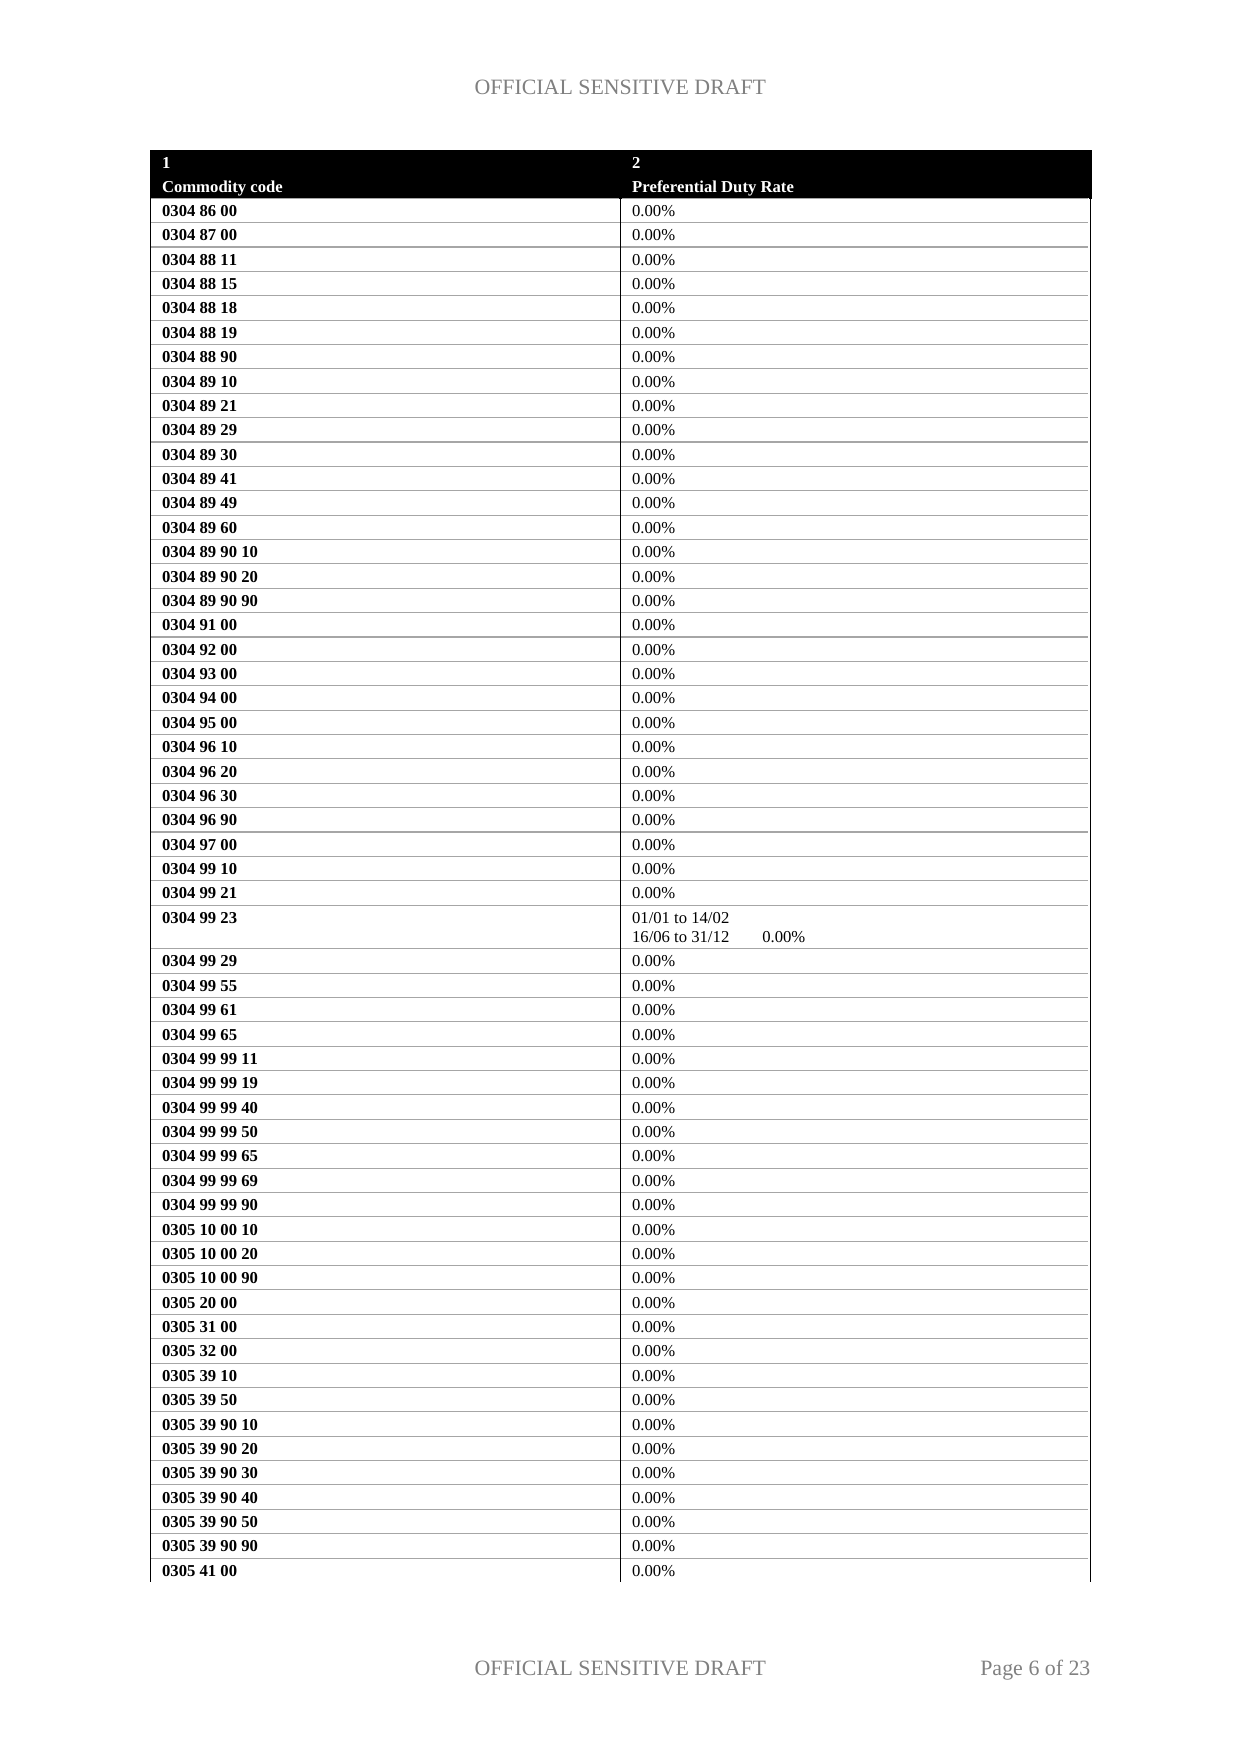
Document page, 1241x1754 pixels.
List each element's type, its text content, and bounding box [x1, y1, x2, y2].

table_cell 0304 99 61 [151, 998, 620, 1021]
table_cell 0.00% [621, 417, 1090, 441]
table_cell 0.00% [621, 1436, 1090, 1460]
table_cell 0304 96 20 [151, 759, 620, 783]
table_cell 0304 97 00 [151, 833, 620, 856]
table_cell 0304 88 11 [151, 248, 620, 271]
table_cell 0.00% [621, 1216, 1090, 1241]
table_cell 0.00% [621, 1363, 1090, 1387]
table_cell 0.00% [621, 1021, 1090, 1046]
table_cell 0304 99 55 [151, 974, 620, 997]
table_cell 0305 20 00 [151, 1290, 620, 1314]
table_cell 0.00% [621, 1533, 1090, 1557]
table_cell 0.00% [621, 1119, 1090, 1143]
table_cell 0.00% [621, 710, 1090, 734]
table_cell 0305 39 10 [151, 1364, 620, 1387]
table_cell 0304 88 18 [151, 296, 620, 319]
table_cell 0.00% [621, 1046, 1090, 1070]
table_cell 0305 39 90 50 [151, 1510, 620, 1533]
table_cell 0305 39 90 40 [151, 1485, 620, 1509]
table_cell 0304 99 99 90 [151, 1193, 620, 1216]
table_cell 0305 39 90 10 [151, 1412, 620, 1436]
table_cell 0.00% [621, 320, 1090, 344]
table_cell 0304 89 30 [151, 443, 620, 466]
table_cell 0.00% [621, 344, 1090, 368]
table_cell 0304 89 10 [151, 369, 620, 393]
table_cell 0304 88 19 [151, 321, 620, 344]
table_cell 0305 10 00 20 [151, 1242, 620, 1265]
table_cell 0304 99 99 65 [151, 1144, 620, 1167]
table_cell 0304 99 99 11 [151, 1047, 620, 1070]
table_cell 0304 99 29 [151, 949, 620, 972]
table_cell 0.00% [621, 612, 1090, 636]
table_cell 0.00% [621, 1387, 1090, 1411]
table_cell 0304 89 49 [151, 491, 620, 514]
table_cell 0304 89 41 [151, 467, 620, 490]
table_cell 0.00% [621, 1241, 1090, 1265]
table_cell 0.00% [621, 198, 1090, 222]
table_cell 0305 10 00 90 [151, 1266, 620, 1289]
table_cell 0.00% [621, 1558, 1090, 1582]
table_cell 0.00% [621, 1070, 1090, 1094]
table_cell 0304 88 15 [151, 272, 620, 295]
table_cell 0.00% [621, 539, 1090, 563]
table_cell 0.00% [621, 368, 1090, 393]
table_cell 0304 89 21 [151, 394, 620, 417]
table_cell 0304 96 30 [151, 784, 620, 807]
table_cell 0.00% [621, 1314, 1090, 1338]
table_cell 0305 31 00 [151, 1315, 620, 1338]
table_cell 0.00% [621, 441, 1090, 466]
table_cell 0304 93 00 [151, 662, 620, 685]
table_cell 0.00% [621, 393, 1090, 417]
table_cell 0305 39 50 [151, 1388, 620, 1411]
table_cell 0304 99 99 50 [151, 1120, 620, 1143]
table_cell 0305 39 90 90 [151, 1534, 620, 1557]
table_cell 0.00% [621, 490, 1090, 514]
table_cell 0304 95 00 [151, 711, 620, 734]
table_cell 0.00% [621, 1509, 1090, 1533]
table_cell 0304 96 10 [151, 735, 620, 758]
table_cell Commodity code [151, 174, 619, 198]
table_cell 0.00% [621, 1460, 1090, 1484]
table_cell 0304 99 99 19 [151, 1071, 620, 1094]
table_cell 0.00% [621, 271, 1090, 295]
table_cell 0.00% [621, 1192, 1090, 1216]
table_header 2 [622, 151, 1089, 174]
table_cell 0.00% [621, 783, 1090, 807]
table_header 1 [151, 151, 619, 174]
table_cell 0.00% [621, 831, 1090, 856]
table_cell 0.00% [621, 466, 1090, 490]
table_cell 0.00% [621, 636, 1090, 661]
table_cell 0304 99 99 40 [151, 1095, 620, 1119]
table_cell 0.00% [621, 685, 1090, 709]
table_cell 0.00% [621, 1484, 1090, 1509]
table_cell 0.00% [621, 807, 1090, 831]
table_cell 0304 92 00 [151, 638, 620, 661]
table_cell 0.00% [621, 973, 1090, 997]
table_cell 0.00% [621, 856, 1090, 880]
table_cell 0.00% [621, 246, 1090, 271]
table_cell 0.00% [621, 588, 1090, 612]
table_cell 0304 94 00 [151, 686, 620, 709]
table_cell 0.00% [621, 880, 1090, 904]
table_cell 0305 32 00 [151, 1339, 620, 1362]
table_cell 0304 87 00 [151, 223, 620, 246]
table_cell 0304 86 00 [151, 199, 620, 222]
table_cell 0305 39 90 20 [151, 1437, 620, 1460]
table_cell 0304 88 90 [151, 345, 620, 368]
table_cell 0304 96 90 [151, 808, 620, 831]
table_cell 0.00% [621, 1094, 1090, 1119]
table_cell 0.00% [621, 1265, 1090, 1289]
table_cell 0304 89 60 [151, 516, 620, 539]
table_cell 0304 99 65 [151, 1022, 620, 1046]
table_cell 0.00% [621, 1411, 1090, 1436]
table_cell 0.00% [621, 563, 1090, 588]
table_cell 0304 89 90 20 [151, 564, 620, 588]
table_cell 0.00% [621, 661, 1090, 685]
table_cell 0305 10 00 10 [151, 1217, 620, 1241]
table_cell Preferential Duty Rate [622, 174, 1089, 198]
table_cell 0304 99 21 [151, 881, 620, 904]
table_cell 0.00% [621, 1143, 1090, 1167]
table_cell 01/01 to 14/02 16/06 to 31/12 0.00% [621, 905, 1090, 948]
table_cell 0.00% [621, 222, 1090, 246]
table_cell 0.00% [621, 734, 1090, 758]
table_cell 0.00% [621, 295, 1090, 319]
table_cell 0.00% [621, 1338, 1090, 1362]
table_cell 0304 99 10 [151, 857, 620, 880]
table_cell 0.00% [621, 1289, 1090, 1314]
table_cell 0304 89 29 [151, 418, 620, 441]
table_cell 0304 99 99 69 [151, 1169, 620, 1192]
table_cell 0.00% [621, 948, 1090, 972]
table_cell 0304 99 23 [151, 906, 620, 948]
table_cell 0305 41 00 [151, 1559, 620, 1582]
table_cell 0.00% [621, 1168, 1090, 1192]
table_cell 0304 89 90 90 [151, 589, 620, 612]
table_cell 0305 39 90 30 [151, 1461, 620, 1484]
table_cell 0.00% [621, 515, 1090, 539]
table_cell 0.00% [621, 997, 1090, 1021]
table_cell 0304 91 00 [151, 613, 620, 636]
table_cell 0304 89 90 10 [151, 540, 620, 563]
table_cell 0.00% [621, 758, 1090, 783]
